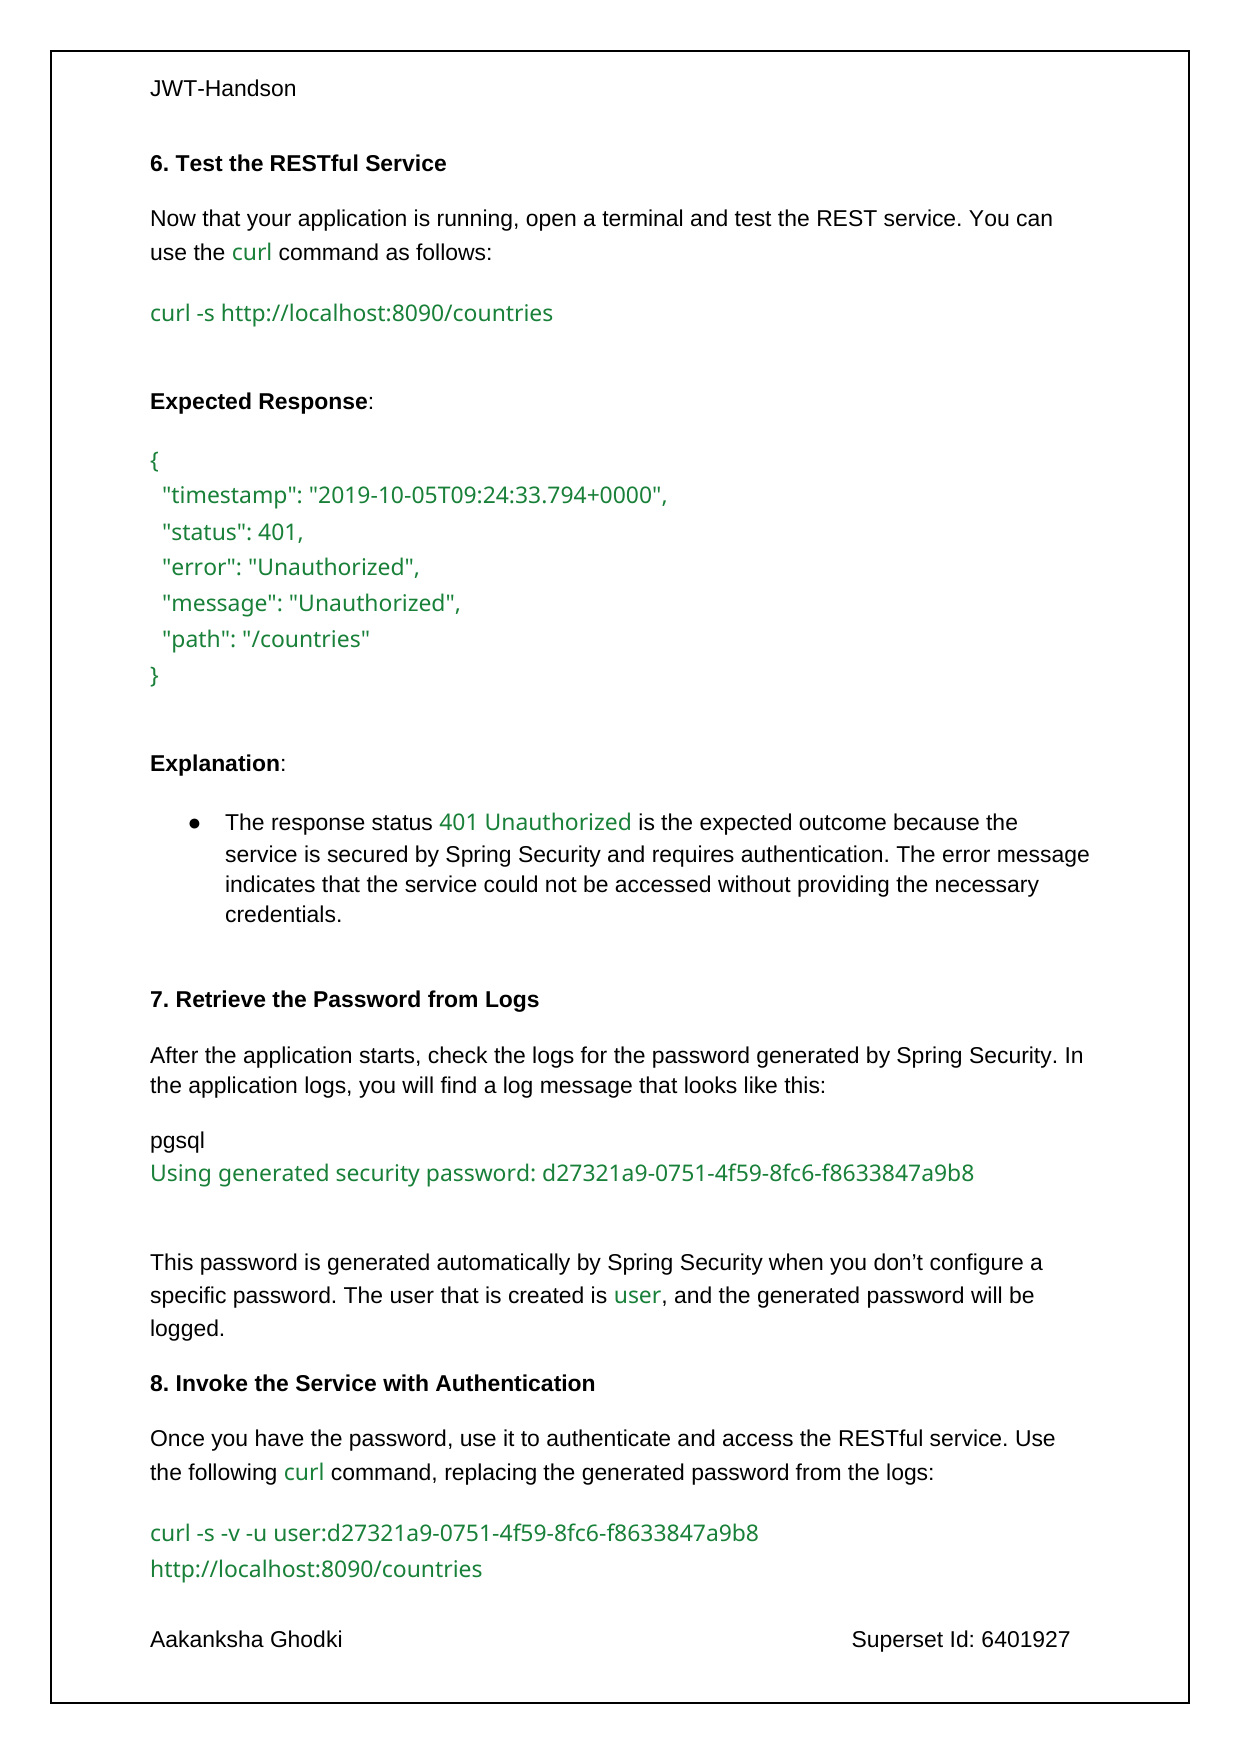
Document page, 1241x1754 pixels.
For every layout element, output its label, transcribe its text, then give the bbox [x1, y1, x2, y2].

text "error": "Unauthorized", [150, 551, 1090, 583]
text Using generated security password: d27321a9-0751-4f59-8fc6-f8633847a9b8 [150, 1157, 1090, 1188]
text { [150, 443, 1090, 475]
text After the application starts, check the logs for the password generated by Spring Security. In the application logs, you will find a log message that looks like this: [150, 1042, 1090, 1098]
text Expected Response: [150, 388, 1090, 415]
subtitle 8. Invoke the Service with Authentication [150, 1370, 1090, 1396]
subtitle 6. Test the RESTful Service [150, 150, 1090, 176]
text "timestamp": "2019-10-05T09:24:33.794+0000", [150, 479, 1090, 511]
text curl -s http://localhost:8090/countries [150, 297, 1090, 328]
text "status": 401, [150, 515, 1090, 547]
text "path": "/countries" [150, 623, 1090, 654]
text "message": "Unauthorized", [150, 587, 1090, 618]
text } [150, 659, 1090, 690]
text Once you have the password, use it to authenticate and access the RESTful service. Use the following curl command, replacing the generated password from the logs: [150, 1425, 1090, 1487]
text This password is generated automatically by Spring Security when you don’t configure a specific password. The user that is created is user, and the generated password will be logged. [150, 1248, 1090, 1341]
subtitle 7. Retrieve the Password from Logs [150, 986, 1090, 1013]
text curl -s -v -u user:d27321a9-0751-4f59-8fc6-f8633847a9b8 http://localhost:8090/countries [150, 1517, 1090, 1584]
text Explanation: [150, 750, 1090, 777]
list The response status 401 Unauthorized is the expected outcome because the service is secured by Spring Security and requires authentication. The error message indicates that the service could not be accessed without providing the necessary credentials. [187, 806, 1090, 958]
text Now that your application is running, open a terminal and test the REST service. You can use the curl command as follows: [150, 205, 1090, 267]
text pgsql [150, 1127, 1090, 1153]
